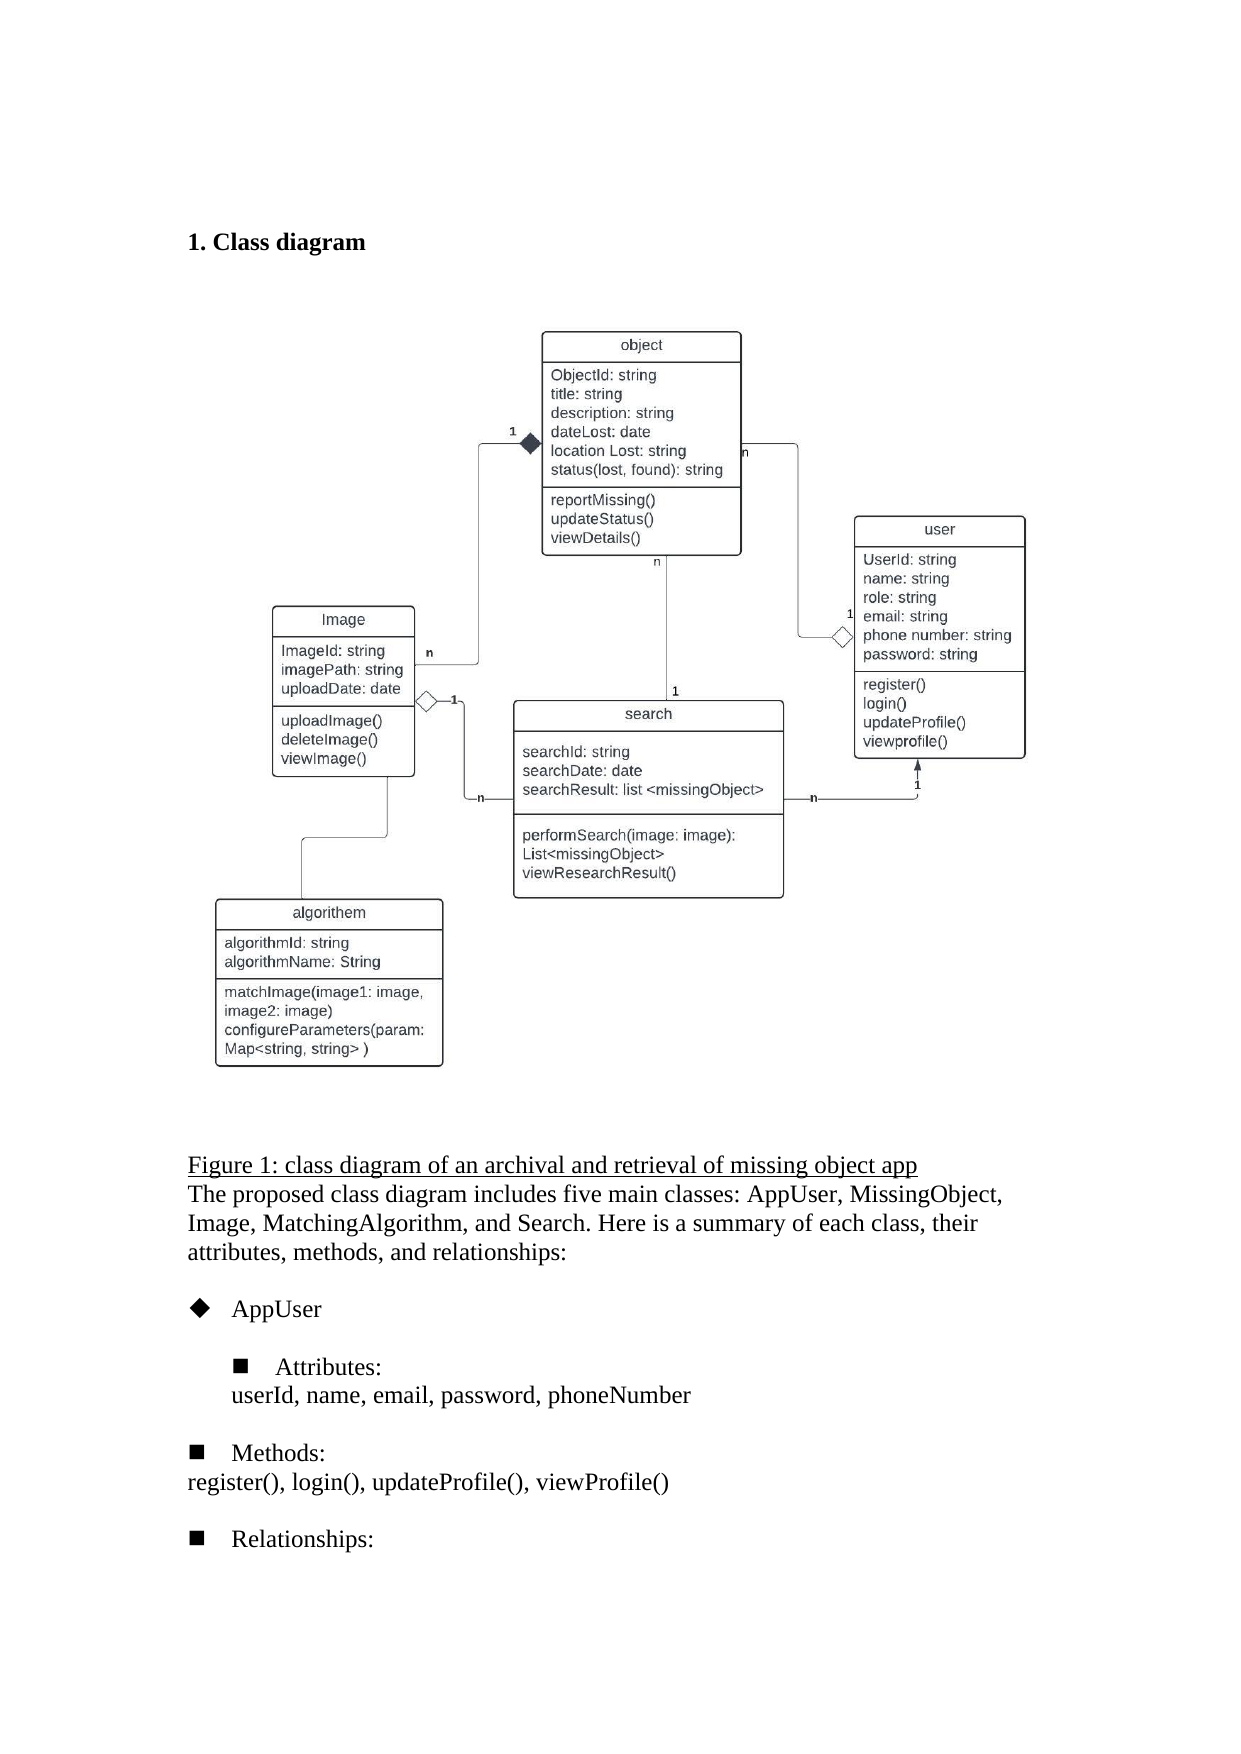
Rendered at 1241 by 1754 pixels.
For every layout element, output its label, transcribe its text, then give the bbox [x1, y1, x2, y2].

list Relationships: [187, 1524, 1053, 1553]
list register(), login(), updateProfile(), viewProfile() [187, 1467, 1053, 1496]
list Methods: [187, 1438, 1053, 1467]
list AppUser [187, 1294, 1053, 1323]
picture [187, 303, 1053, 1094]
list Attributes: [231, 1352, 1053, 1381]
list userId, name, email, password, phoneNumber [231, 1381, 1053, 1409]
text Figure 1: class diagram of an archival and retrieval of missing object app [187, 1151, 1053, 1179]
subtitle Class diagram [187, 227, 1053, 256]
text The proposed class diagram includes five main classes: AppUser, MissingObject, Image, MatchingAlgorithm, and Search. Here is a summary of each class, their attributes, methods, and relationships: [187, 1179, 1053, 1266]
